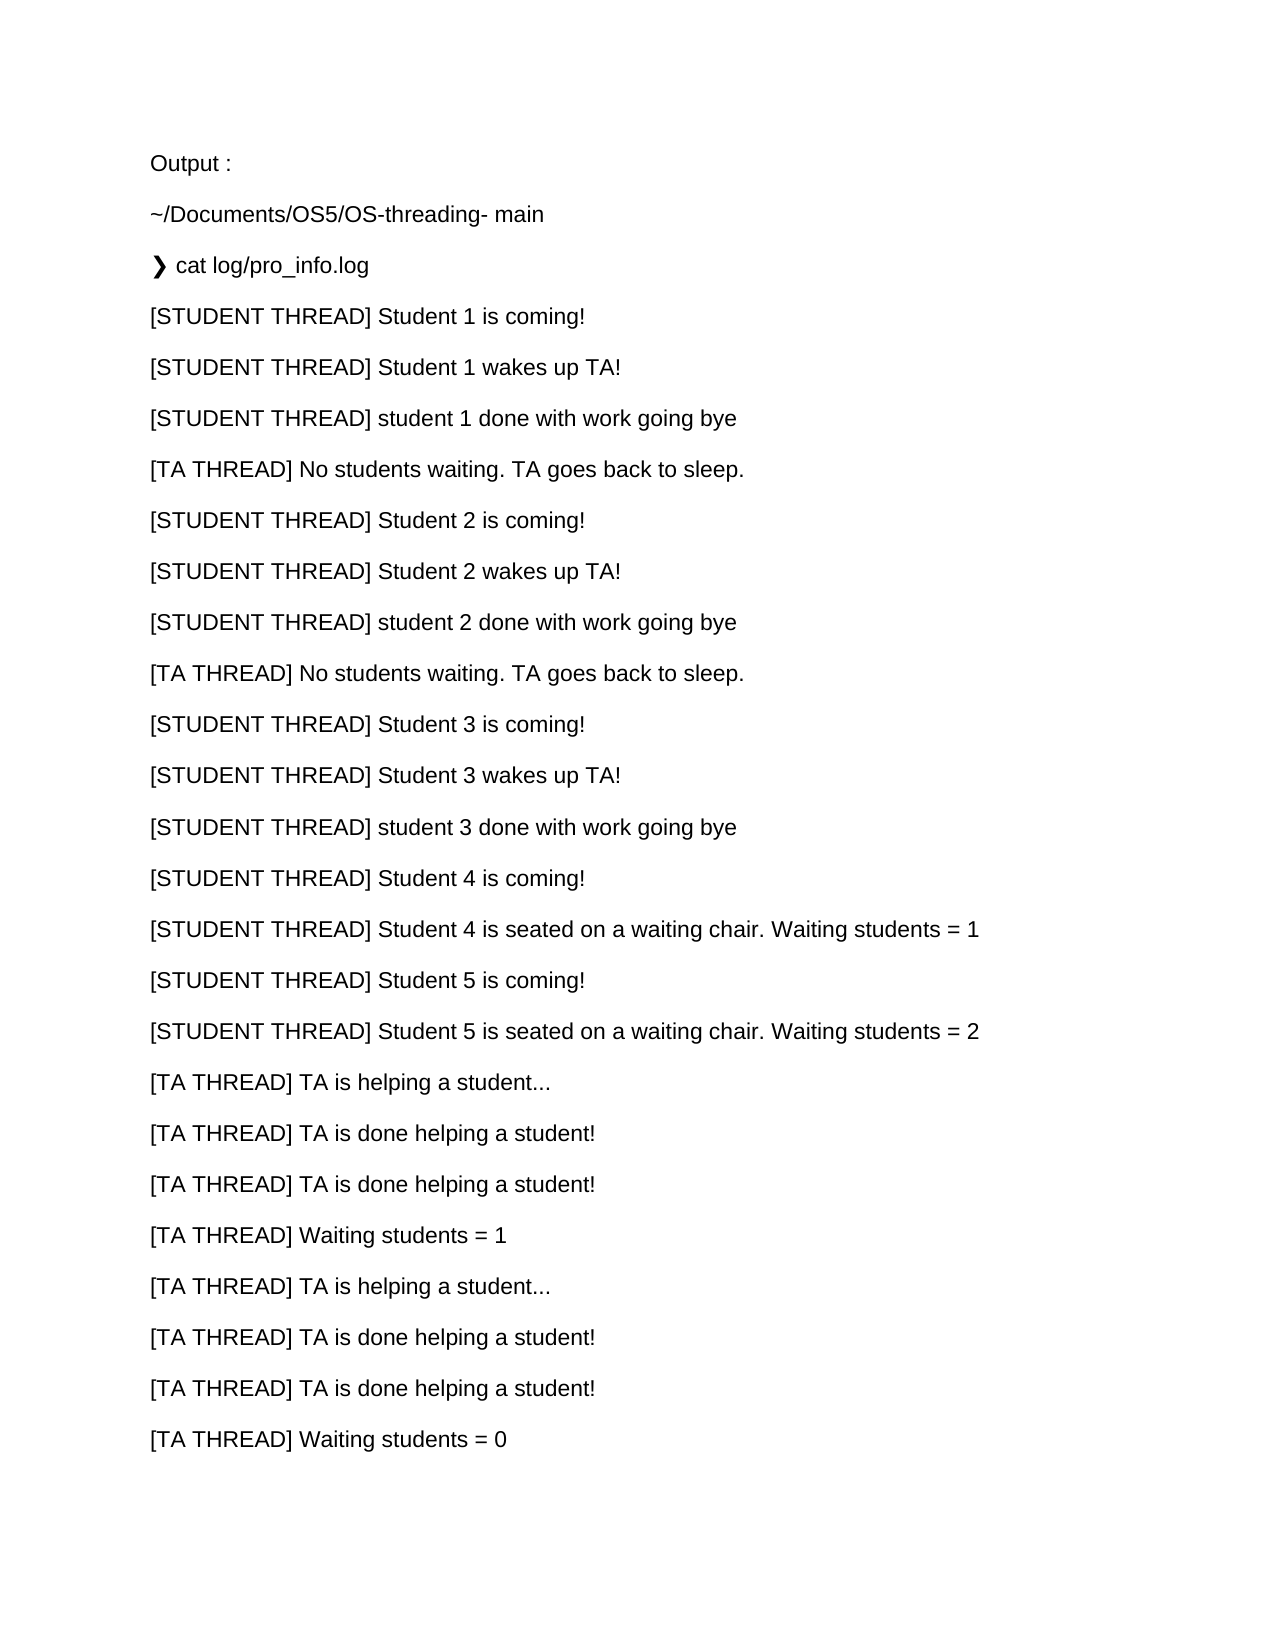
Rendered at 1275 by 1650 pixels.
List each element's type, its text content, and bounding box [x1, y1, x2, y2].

text [TA THREAD] TA is done helping a student! [150, 1324, 1125, 1350]
text [STUDENT THREAD] student 2 done with work going bye [150, 609, 1125, 636]
text [STUDENT THREAD] Student 5 is coming! [150, 967, 1125, 993]
text [STUDENT THREAD] student 1 done with work going bye [150, 405, 1125, 432]
text [STUDENT THREAD] Student 1 wakes up TA! [150, 354, 1125, 381]
text [TA THREAD] TA is helping a student... [150, 1069, 1125, 1095]
text [TA THREAD] TA is done helping a student! [150, 1375, 1125, 1401]
text [STUDENT THREAD] Student 3 is coming! [150, 711, 1125, 738]
text [TA THREAD] TA is done helping a student! [150, 1120, 1125, 1146]
text [TA THREAD] Waiting students = 0 [150, 1426, 1125, 1452]
text [STUDENT THREAD] student 3 done with work going bye [150, 813, 1125, 840]
text [STUDENT THREAD] Student 4 is coming! [150, 864, 1125, 891]
text [STUDENT THREAD] Student 4 is seated on a waiting chair. Waiting students = 1 [150, 916, 1125, 942]
text [STUDENT THREAD] Student 3 wakes up TA! [150, 762, 1125, 789]
text [TA THREAD] TA is done helping a student! [150, 1171, 1125, 1197]
text [TA THREAD] No students waiting. TA goes back to sleep. [150, 456, 1125, 483]
text ~/Documents/OS5/OS-threading- main [150, 201, 1125, 227]
text [TA THREAD] Waiting students = 1 [150, 1222, 1125, 1248]
text Output : [150, 150, 1125, 176]
text [TA THREAD] TA is helping a student... [150, 1273, 1125, 1299]
text [STUDENT THREAD] Student 1 is coming! [150, 303, 1125, 329]
text [STUDENT THREAD] Student 5 is seated on a waiting chair. Waiting students = 2 [150, 1018, 1125, 1044]
text ❯ cat log/pro_info.log [150, 252, 1125, 278]
text [TA THREAD] No students waiting. TA goes back to sleep. [150, 660, 1125, 687]
text [STUDENT THREAD] Student 2 wakes up TA! [150, 558, 1125, 585]
text [STUDENT THREAD] Student 2 is coming! [150, 507, 1125, 534]
